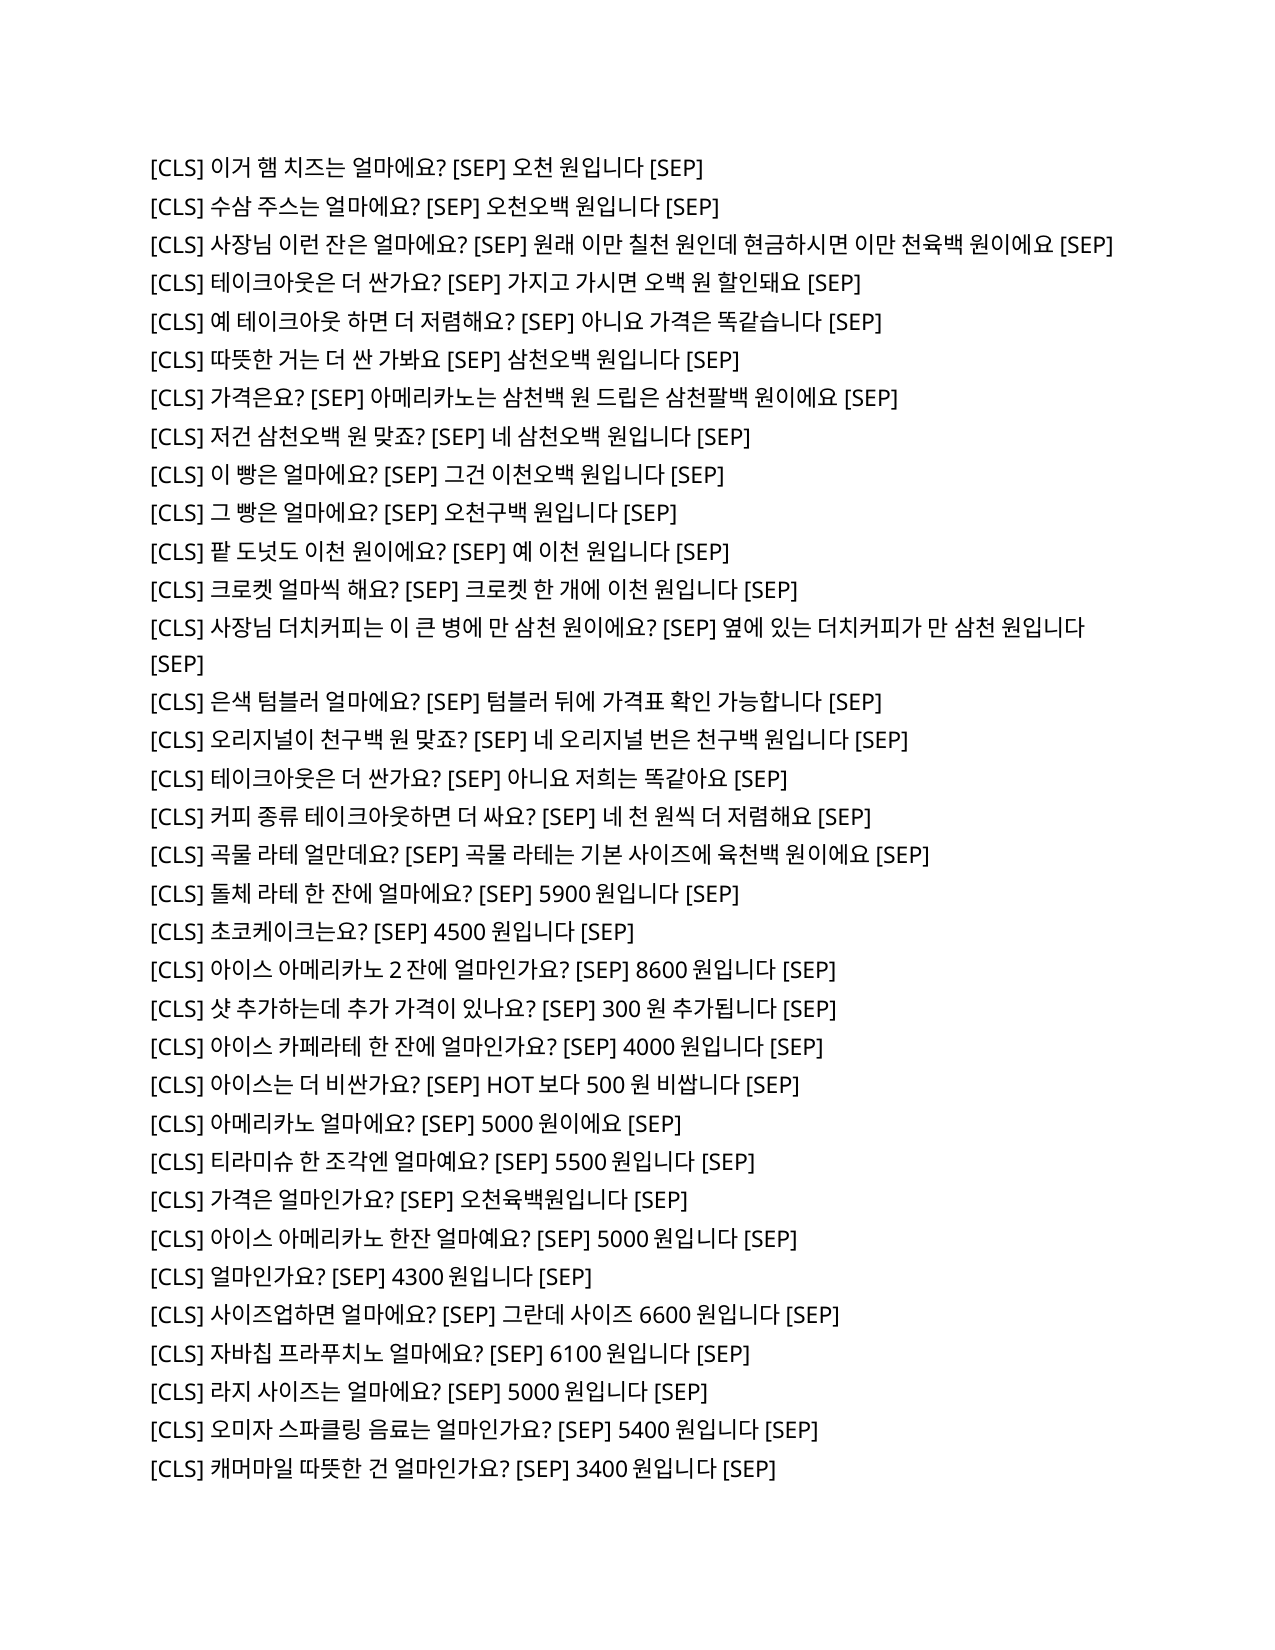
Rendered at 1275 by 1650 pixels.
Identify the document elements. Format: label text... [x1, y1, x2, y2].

text [CLS] 테이크아웃은 더 싼가요? [SEP] 가지고 가시면 오백 원 할인돼요 [SEP] [150, 265, 1125, 298]
text [CLS] 돌체 라테 한 잔에 얼마에요? [SEP] 5900원입니다 [SEP] [150, 876, 1125, 909]
text [CLS] 아이스 아메리카노 2잔에 얼마인가요? [SEP] 8600원입니다 [SEP] [150, 952, 1125, 986]
text [CLS] 수삼 주스는 얼마에요? [SEP] 오천오백 원입니다 [SEP] [150, 188, 1125, 222]
text [CLS] 이 빵은 얼마에요? [SEP] 그건 이천오백 원입니다 [SEP] [150, 457, 1125, 490]
text [CLS] 아이스는 더 비싼가요? [SEP] HOT보다 500원 비쌉니다 [SEP] [150, 1067, 1125, 1101]
text [CLS] 이거 햄 치즈는 얼마에요? [SEP] 오천 원입니다 [SEP] [150, 150, 1125, 183]
text [CLS] 예 테이크아웃 하면 더 저렴해요? [SEP] 아니요 가격은 똑같습니다 [SEP] [150, 303, 1125, 337]
text [CLS] 테이크아웃은 더 싼가요? [SEP] 아니요 저희는 똑같아요 [SEP] [150, 761, 1125, 794]
text [CLS] 사장님 더치커피는 이 큰 병에 만 삼천 원이에요? [SEP] 옆에 있는 더치커피가 만 삼천 원입니다 [SEP] [150, 610, 1125, 679]
text [CLS] 샷 추가하는데 추가 가격이 있나요? [SEP] 300원 추가됩니다 [SEP] [150, 991, 1125, 1024]
text [CLS] 그 빵은 얼마에요? [SEP] 오천구백 원입니다 [SEP] [150, 495, 1125, 528]
text [CLS] 아메리카노 얼마에요? [SEP] 5000원이에요 [SEP] [150, 1106, 1125, 1139]
text [CLS] 크로켓 얼마씩 해요? [SEP] 크로켓 한 개에 이천 원입니다 [SEP] [150, 572, 1125, 605]
text [CLS] 오미자 스파클링 음료는 얼마인가요? [SEP] 5400원입니다 [SEP] [150, 1412, 1125, 1446]
text [CLS] 초코케이크는요? [SEP] 4500원입니다 [SEP] [150, 914, 1125, 947]
text [CLS] 얼마인가요? [SEP] 4300원입니다 [SEP] [150, 1259, 1125, 1292]
text [CLS] 라지 사이즈는 얼마에요? [SEP] 5000원입니다 [SEP] [150, 1374, 1125, 1407]
text [CLS] 곡물 라테 얼만데요? [SEP] 곡물 라테는 기본 사이즈에 육천백 원이에요 [SEP] [150, 837, 1125, 871]
text [CLS] 자바칩 프라푸치노 얼마에요? [SEP] 6100원입니다 [SEP] [150, 1336, 1125, 1369]
text [CLS] 커피 종류 테이크아웃하면 더 싸요? [SEP] 네 천 원씩 더 저렴해요 [SEP] [150, 799, 1125, 832]
text [CLS] 캐머마일 따뜻한 건 얼마인가요? [SEP] 3400원입니다 [SEP] [150, 1451, 1125, 1484]
text [CLS] 사장님 이런 잔은 얼마에요? [SEP] 원래 이만 칠천 원인데 현금하시면 이만 천육백 원이에요 [SEP] [150, 227, 1125, 260]
text [CLS] 가격은 얼마인가요? [SEP] 오천육백원입니다 [SEP] [150, 1182, 1125, 1216]
text [CLS] 가격은요? [SEP] 아메리카노는 삼천백 원 드립은 삼천팔백 원이에요 [SEP] [150, 380, 1125, 413]
text [CLS] 저건 삼천오백 원 맞죠? [SEP] 네 삼천오백 원입니다 [SEP] [150, 418, 1125, 452]
text [CLS] 사이즈업하면 얼마에요? [SEP] 그란데 사이즈 6600원입니다 [SEP] [150, 1297, 1125, 1331]
text [CLS] 따뜻한 거는 더 싼 가봐요 [SEP] 삼천오백 원입니다 [SEP] [150, 342, 1125, 375]
text [CLS] 오리지널이 천구백 원 맞죠? [SEP] 네 오리지널 번은 천구백 원입니다 [SEP] [150, 722, 1125, 756]
text [CLS] 팥 도넛도 이천 원이에요? [SEP] 예 이천 원입니다 [SEP] [150, 533, 1125, 567]
text [CLS] 티라미슈 한 조각엔 얼마예요? [SEP] 5500원입니다 [SEP] [150, 1144, 1125, 1177]
text [CLS] 아이스 아메리카노 한잔 얼마예요? [SEP] 5000원입니다 [SEP] [150, 1221, 1125, 1254]
text [CLS] 은색 텀블러 얼마에요? [SEP] 텀블러 뒤에 가격표 확인 가능합니다 [SEP] [150, 684, 1125, 717]
text [CLS] 아이스 카페라테 한 잔에 얼마인가요? [SEP] 4000원입니다 [SEP] [150, 1029, 1125, 1062]
